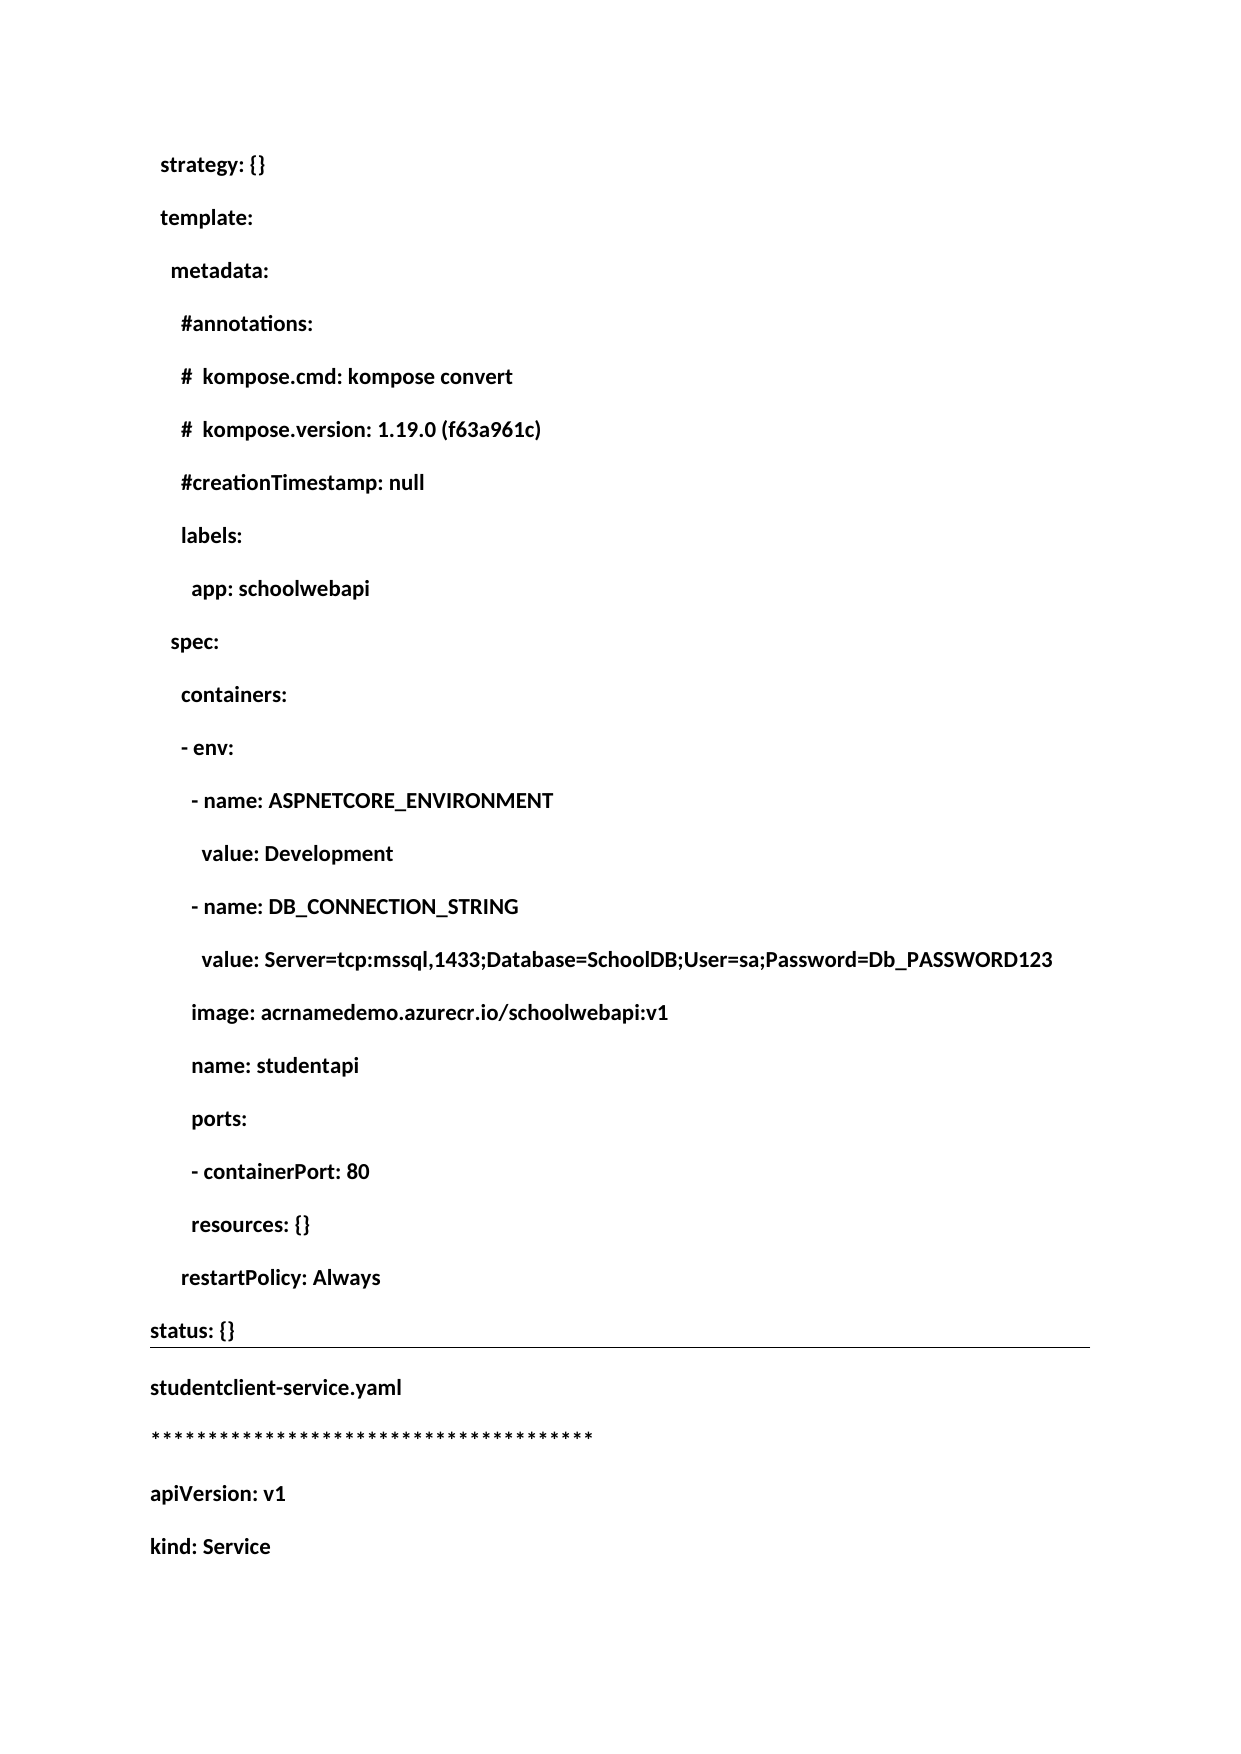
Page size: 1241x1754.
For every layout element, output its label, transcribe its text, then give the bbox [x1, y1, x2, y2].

text #annotations: [150, 309, 1090, 337]
text value: Development [150, 839, 1090, 867]
text value: Server=tcp:mssql,1433;Database=SchoolDB;User=sa;Password=Db_PASSWORD123 [150, 945, 1090, 973]
text restartPolicy: Always [150, 1263, 1090, 1291]
text metadata: [150, 256, 1090, 284]
text # kompose.version: 1.19.0 (f63a961c) [150, 415, 1090, 443]
text strategy: {} [150, 150, 1090, 178]
text labels: [150, 521, 1090, 549]
text kind: Service [150, 1532, 1090, 1560]
text #creationTimestamp: null [150, 468, 1090, 496]
text - name: DB_CONNECTION_STRING [150, 892, 1090, 920]
text ports: [150, 1104, 1090, 1132]
text - containerPort: 80 [150, 1157, 1090, 1185]
text *************************************** [150, 1426, 1090, 1454]
text status: {} [150, 1316, 1090, 1347]
text resources: {} [150, 1210, 1090, 1238]
text app: schoolwebapi [150, 574, 1090, 602]
text name: studentapi [150, 1051, 1090, 1079]
text - env: [150, 733, 1090, 761]
text apiVersion: v1 [150, 1479, 1090, 1507]
text spec: [150, 627, 1090, 655]
text containers: [150, 680, 1090, 708]
text - name: ASPNETCORE_ENVIRONMENT [150, 786, 1090, 814]
text studentclient-service.yaml [150, 1373, 1090, 1401]
text template: [150, 203, 1090, 231]
text image: acrnamedemo.azurecr.io/schoolwebapi:v1 [150, 998, 1090, 1026]
text # kompose.cmd: kompose convert [150, 362, 1090, 390]
